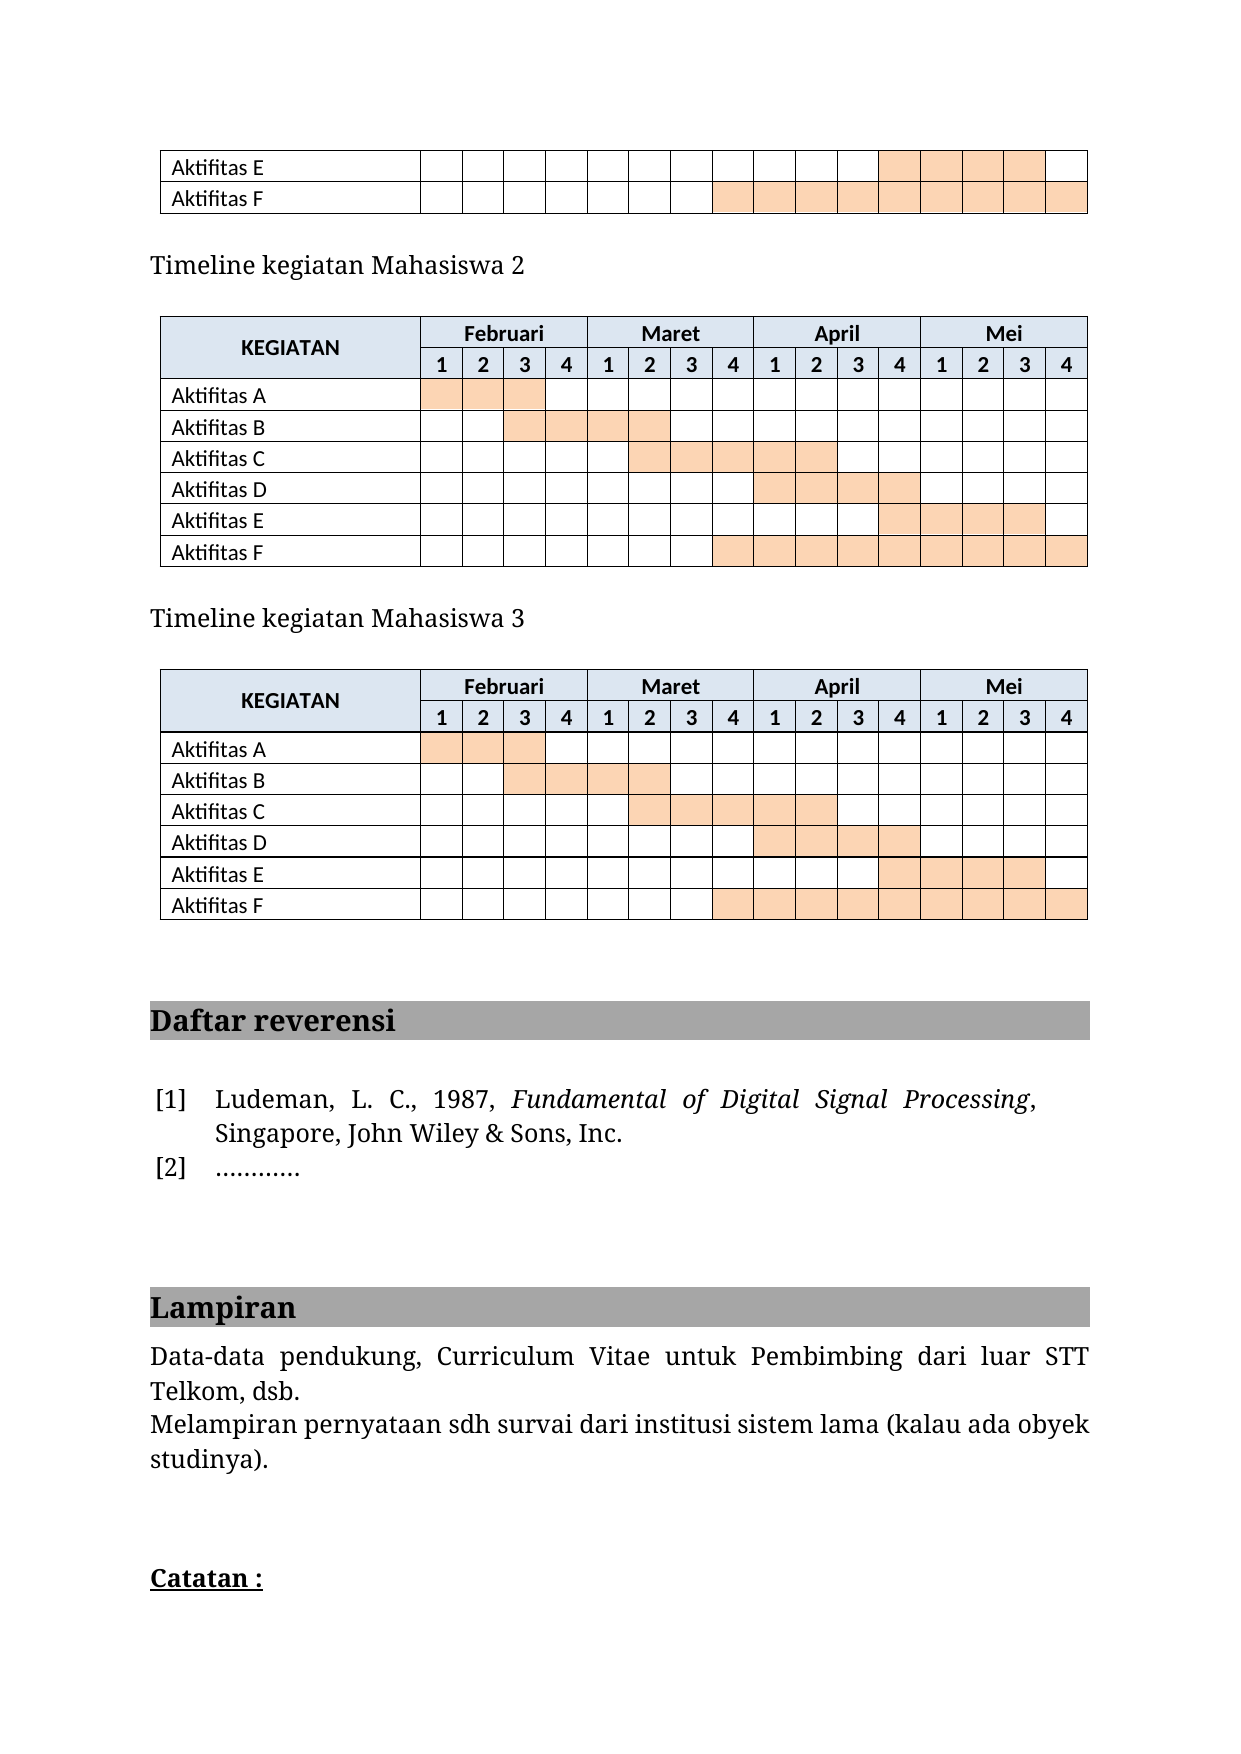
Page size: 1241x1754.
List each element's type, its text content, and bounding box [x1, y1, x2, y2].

table_cell [421, 442, 462, 472]
table_cell 4 [879, 701, 920, 731]
table_cell [629, 151, 670, 181]
table_cell [754, 379, 795, 409]
table_cell [879, 795, 920, 825]
table_cell [879, 442, 920, 472]
table_cell [963, 733, 1003, 763]
table_cell [421, 182, 462, 212]
table_cell [1004, 379, 1045, 409]
table_cell [963, 151, 1003, 181]
table_cell [629, 411, 670, 441]
table_cell [671, 182, 712, 212]
table_header Mei [921, 317, 1087, 347]
table_cell [838, 504, 878, 534]
table_cell [629, 795, 670, 825]
table_cell [713, 889, 753, 919]
table_cell [421, 504, 462, 534]
table_cell [150, 1149, 212, 1217]
table_cell [963, 826, 1003, 856]
table_cell 1 [421, 348, 462, 378]
table_cell [421, 889, 462, 919]
subtitle Lampiran [150, 1287, 1090, 1327]
table_cell [588, 182, 628, 212]
table_header Maret [588, 670, 753, 700]
table_cell [463, 442, 503, 472]
table_cell [921, 442, 962, 472]
table_cell [1004, 764, 1045, 794]
table_cell [671, 764, 712, 794]
table_cell 1 [421, 701, 462, 731]
table_cell [421, 795, 462, 825]
table_header [150, 1081, 212, 1149]
table_cell 2 [963, 348, 1003, 378]
table_cell 1 [921, 348, 962, 378]
table_cell [963, 795, 1003, 825]
table_header Februari [421, 670, 587, 700]
table_cell 2 [463, 348, 503, 378]
table_cell [838, 826, 878, 856]
table_cell 1 [754, 348, 795, 378]
table_cell [1004, 504, 1045, 534]
text Catatan : [150, 1561, 1090, 1595]
table_cell [754, 442, 795, 472]
table_cell [463, 379, 503, 409]
table_cell [713, 795, 753, 825]
table_cell [796, 536, 837, 566]
table_cell [713, 151, 753, 181]
table_cell [588, 442, 628, 472]
table_cell [754, 411, 795, 441]
table_cell [879, 182, 920, 212]
text Melampiran pernyataan sdh survai dari institusi sistem lama (kalau ada obyek studinya). [150, 1407, 1090, 1475]
table_cell [1046, 764, 1087, 794]
table_cell [546, 733, 587, 763]
table_cell [1004, 411, 1045, 441]
table_cell [838, 379, 878, 409]
table_cell [629, 733, 670, 763]
table_cell [504, 473, 545, 503]
table_cell [463, 733, 503, 763]
table_cell 4 [546, 348, 587, 378]
table_cell [838, 858, 878, 888]
table_cell [504, 504, 545, 534]
table_cell [588, 889, 628, 919]
table_cell [838, 411, 878, 441]
table_cell [796, 733, 837, 763]
table_cell [713, 379, 753, 409]
table_header April [754, 317, 920, 347]
table_cell [546, 473, 587, 503]
table_cell 4 [546, 701, 587, 731]
table_cell [504, 858, 545, 888]
table_cell [754, 764, 795, 794]
table_cell [963, 473, 1003, 503]
table_cell 3 [671, 701, 712, 731]
table_cell Aktifitas E [161, 504, 420, 534]
table_cell [504, 379, 545, 409]
table_cell [421, 411, 462, 441]
table_cell [421, 858, 462, 888]
table_cell 3 [504, 701, 545, 731]
table_cell [921, 536, 962, 566]
table_cell 1 [588, 701, 628, 731]
table_cell 4 [713, 701, 753, 731]
table_cell [588, 151, 628, 181]
table_cell [671, 379, 712, 409]
table_cell [713, 473, 753, 503]
table_cell [921, 795, 962, 825]
table_cell [504, 442, 545, 472]
table_cell [713, 826, 753, 856]
table_cell ………… [212, 1149, 1039, 1217]
table_cell Aktifitas F [161, 536, 420, 566]
table_cell Aktifitas C [161, 442, 420, 472]
table_cell [879, 151, 920, 181]
table_cell [588, 379, 628, 409]
table_cell Aktifitas F [161, 889, 420, 919]
table_cell [629, 858, 670, 888]
table_cell [1004, 442, 1045, 472]
table_cell [421, 764, 462, 794]
table_cell [879, 411, 920, 441]
table_cell [796, 442, 837, 472]
table_cell 4 [1046, 701, 1087, 731]
table_cell [713, 182, 753, 212]
table_cell [838, 889, 878, 919]
table_cell [879, 473, 920, 503]
table_cell [963, 182, 1003, 212]
table_cell [671, 504, 712, 534]
table_cell 2 [629, 348, 670, 378]
table_cell 3 [1004, 701, 1045, 731]
table_cell 2 [796, 348, 837, 378]
table_cell [879, 536, 920, 566]
table_cell [463, 858, 503, 888]
table_cell [754, 473, 795, 503]
table_cell [463, 411, 503, 441]
table_cell [713, 733, 753, 763]
table_cell [1046, 733, 1087, 763]
table_cell Aktifitas B [161, 764, 420, 794]
table_cell [1004, 826, 1045, 856]
table_cell [796, 504, 837, 534]
table_cell [1046, 858, 1087, 888]
table_cell [1004, 733, 1045, 763]
table_cell [1004, 182, 1045, 212]
table_cell Aktifitas E [161, 858, 420, 888]
table_cell [546, 411, 587, 441]
table_cell [671, 411, 712, 441]
table_cell [879, 379, 920, 409]
table_cell [546, 764, 587, 794]
table_cell [879, 858, 920, 888]
text Data-data pendukung, Curriculum Vitae untuk Pembimbing dari luar STT Telkom, dsb. [150, 1339, 1090, 1407]
table_header Februari [421, 317, 587, 347]
table_cell [546, 151, 587, 181]
table_cell [1046, 411, 1087, 441]
table_cell [671, 473, 712, 503]
table_cell [463, 826, 503, 856]
table_cell [504, 795, 545, 825]
table_cell [504, 733, 545, 763]
table_cell [463, 473, 503, 503]
table_cell 3 [838, 701, 878, 731]
table_header Mei [921, 670, 1087, 700]
table_cell [713, 504, 753, 534]
table_header April [754, 670, 920, 700]
table_cell [754, 826, 795, 856]
table_cell [546, 379, 587, 409]
table_cell [963, 379, 1003, 409]
table_cell [546, 795, 587, 825]
table_cell [588, 473, 628, 503]
table_cell 2 [796, 701, 837, 731]
table_cell [1046, 536, 1087, 566]
table_cell 1 [921, 701, 962, 731]
table_cell [754, 733, 795, 763]
table_cell [504, 536, 545, 566]
table_cell [1004, 795, 1045, 825]
table_cell [588, 795, 628, 825]
table_cell [629, 379, 670, 409]
table_cell [546, 858, 587, 888]
table_cell Aktifitas B [161, 411, 420, 441]
table_cell [754, 151, 795, 181]
table_cell [963, 536, 1003, 566]
table_cell [588, 858, 628, 888]
text Timeline kegiatan Mahasiswa 3 [150, 601, 1090, 635]
table_cell [504, 889, 545, 919]
table_cell [921, 411, 962, 441]
table_cell [588, 504, 628, 534]
table_cell [671, 442, 712, 472]
table_cell [1046, 504, 1087, 534]
table_cell [796, 473, 837, 503]
table_cell [588, 536, 628, 566]
table_cell [1046, 826, 1087, 856]
text Timeline kegiatan Mahasiswa 2 [150, 248, 1090, 282]
table_cell Aktifitas D [161, 473, 420, 503]
table_cell [754, 182, 795, 212]
table_cell [963, 504, 1003, 534]
table_cell [421, 826, 462, 856]
table_cell 3 [838, 348, 878, 378]
table_cell [1046, 889, 1087, 919]
table_cell 2 [963, 701, 1003, 731]
table_cell [963, 764, 1003, 794]
table_cell [671, 889, 712, 919]
table_cell [629, 826, 670, 856]
table_cell [796, 764, 837, 794]
table_cell [838, 473, 878, 503]
table_cell [1046, 151, 1087, 181]
table_cell [921, 889, 962, 919]
table_cell [1004, 858, 1045, 888]
table_cell [713, 858, 753, 888]
table_cell [754, 536, 795, 566]
table_cell [504, 182, 545, 212]
table_cell [921, 733, 962, 763]
table_cell [463, 889, 503, 919]
table_cell [921, 504, 962, 534]
table_cell [796, 151, 837, 181]
table_cell [546, 442, 587, 472]
table_cell [504, 151, 545, 181]
table_cell [629, 182, 670, 212]
table_header KEGIATAN [161, 670, 420, 731]
table_cell [963, 889, 1003, 919]
table_cell [838, 182, 878, 212]
table_cell [838, 536, 878, 566]
table_cell [463, 151, 503, 181]
table_header Maret [588, 317, 753, 347]
table_cell [796, 411, 837, 441]
table_cell [921, 858, 962, 888]
table_cell 4 [879, 348, 920, 378]
table_cell [629, 536, 670, 566]
table_cell 2 [629, 701, 670, 731]
table_cell [796, 889, 837, 919]
table_cell [754, 795, 795, 825]
table_cell [671, 151, 712, 181]
table_cell [588, 826, 628, 856]
table_cell [713, 442, 753, 472]
table_cell 3 [671, 348, 712, 378]
table_cell [421, 733, 462, 763]
table_cell [629, 473, 670, 503]
table_cell [504, 826, 545, 856]
table_cell [421, 151, 462, 181]
table_cell [796, 182, 837, 212]
table_cell [838, 151, 878, 181]
table_cell Aktifitas D [161, 826, 420, 856]
table_cell [504, 411, 545, 441]
table_cell [921, 473, 962, 503]
table_cell Aktifitas C [161, 795, 420, 825]
table_header Ludeman, L. C., 1987, Fundamental of Digital Signal Processing, , John Wiley & Sons, Inc. [212, 1081, 1039, 1149]
table_cell [588, 764, 628, 794]
table_cell Aktifitas E [161, 151, 420, 181]
table_cell [1046, 442, 1087, 472]
table_cell [963, 411, 1003, 441]
table_cell [838, 442, 878, 472]
table_cell [629, 504, 670, 534]
table_cell [879, 733, 920, 763]
table_cell [879, 504, 920, 534]
table_cell [713, 536, 753, 566]
table_cell [754, 504, 795, 534]
table_cell [921, 182, 962, 212]
table_cell Aktifitas F [161, 182, 420, 212]
table_cell [713, 411, 753, 441]
table_cell [921, 826, 962, 856]
table_cell 3 [504, 348, 545, 378]
table_cell [796, 379, 837, 409]
table_cell [754, 858, 795, 888]
table_cell [671, 858, 712, 888]
table_cell [629, 889, 670, 919]
table_cell [671, 536, 712, 566]
table_cell [796, 858, 837, 888]
table_cell [629, 442, 670, 472]
table_cell 1 [588, 348, 628, 378]
table_cell [838, 795, 878, 825]
table_cell 2 [463, 701, 503, 731]
table_header KEGIATAN [161, 317, 420, 378]
table_cell [463, 504, 503, 534]
table_cell [838, 764, 878, 794]
table_cell [879, 826, 920, 856]
table_cell [921, 151, 962, 181]
subtitle Daftar reverensi [150, 1001, 1090, 1040]
table_cell Aktifitas A [161, 379, 420, 409]
table_cell [1004, 473, 1045, 503]
table_cell [921, 764, 962, 794]
table_cell [921, 379, 962, 409]
table_cell [588, 411, 628, 441]
table_cell [463, 536, 503, 566]
table_cell 1 [754, 701, 795, 731]
table_cell [671, 795, 712, 825]
table_cell 4 [713, 348, 753, 378]
table_cell [546, 536, 587, 566]
table_cell [838, 733, 878, 763]
table_cell [879, 889, 920, 919]
table_cell [963, 442, 1003, 472]
table_cell [671, 733, 712, 763]
table_cell Aktifitas A [161, 733, 420, 763]
table_cell 3 [1004, 348, 1045, 378]
table_cell [754, 889, 795, 919]
table_cell [421, 536, 462, 566]
table_cell [713, 764, 753, 794]
table_cell [463, 764, 503, 794]
table_cell [1046, 795, 1087, 825]
table_cell [671, 826, 712, 856]
table_cell [1004, 151, 1045, 181]
table_cell [629, 764, 670, 794]
table_cell [546, 826, 587, 856]
table_cell [1004, 536, 1045, 566]
table_cell [421, 473, 462, 503]
table_cell [588, 733, 628, 763]
table_cell [421, 379, 462, 409]
table_cell [1046, 473, 1087, 503]
table_cell 4 [1046, 348, 1087, 378]
table_cell [546, 504, 587, 534]
table_cell [879, 764, 920, 794]
table_cell [1046, 379, 1087, 409]
table_cell [796, 795, 837, 825]
table_cell [546, 889, 587, 919]
table_cell [463, 795, 503, 825]
table_cell [796, 826, 837, 856]
table_cell [963, 858, 1003, 888]
table_cell [1046, 182, 1087, 212]
table_cell [546, 182, 587, 212]
table_cell [504, 764, 545, 794]
table_cell [1004, 889, 1045, 919]
table_cell [463, 182, 503, 212]
